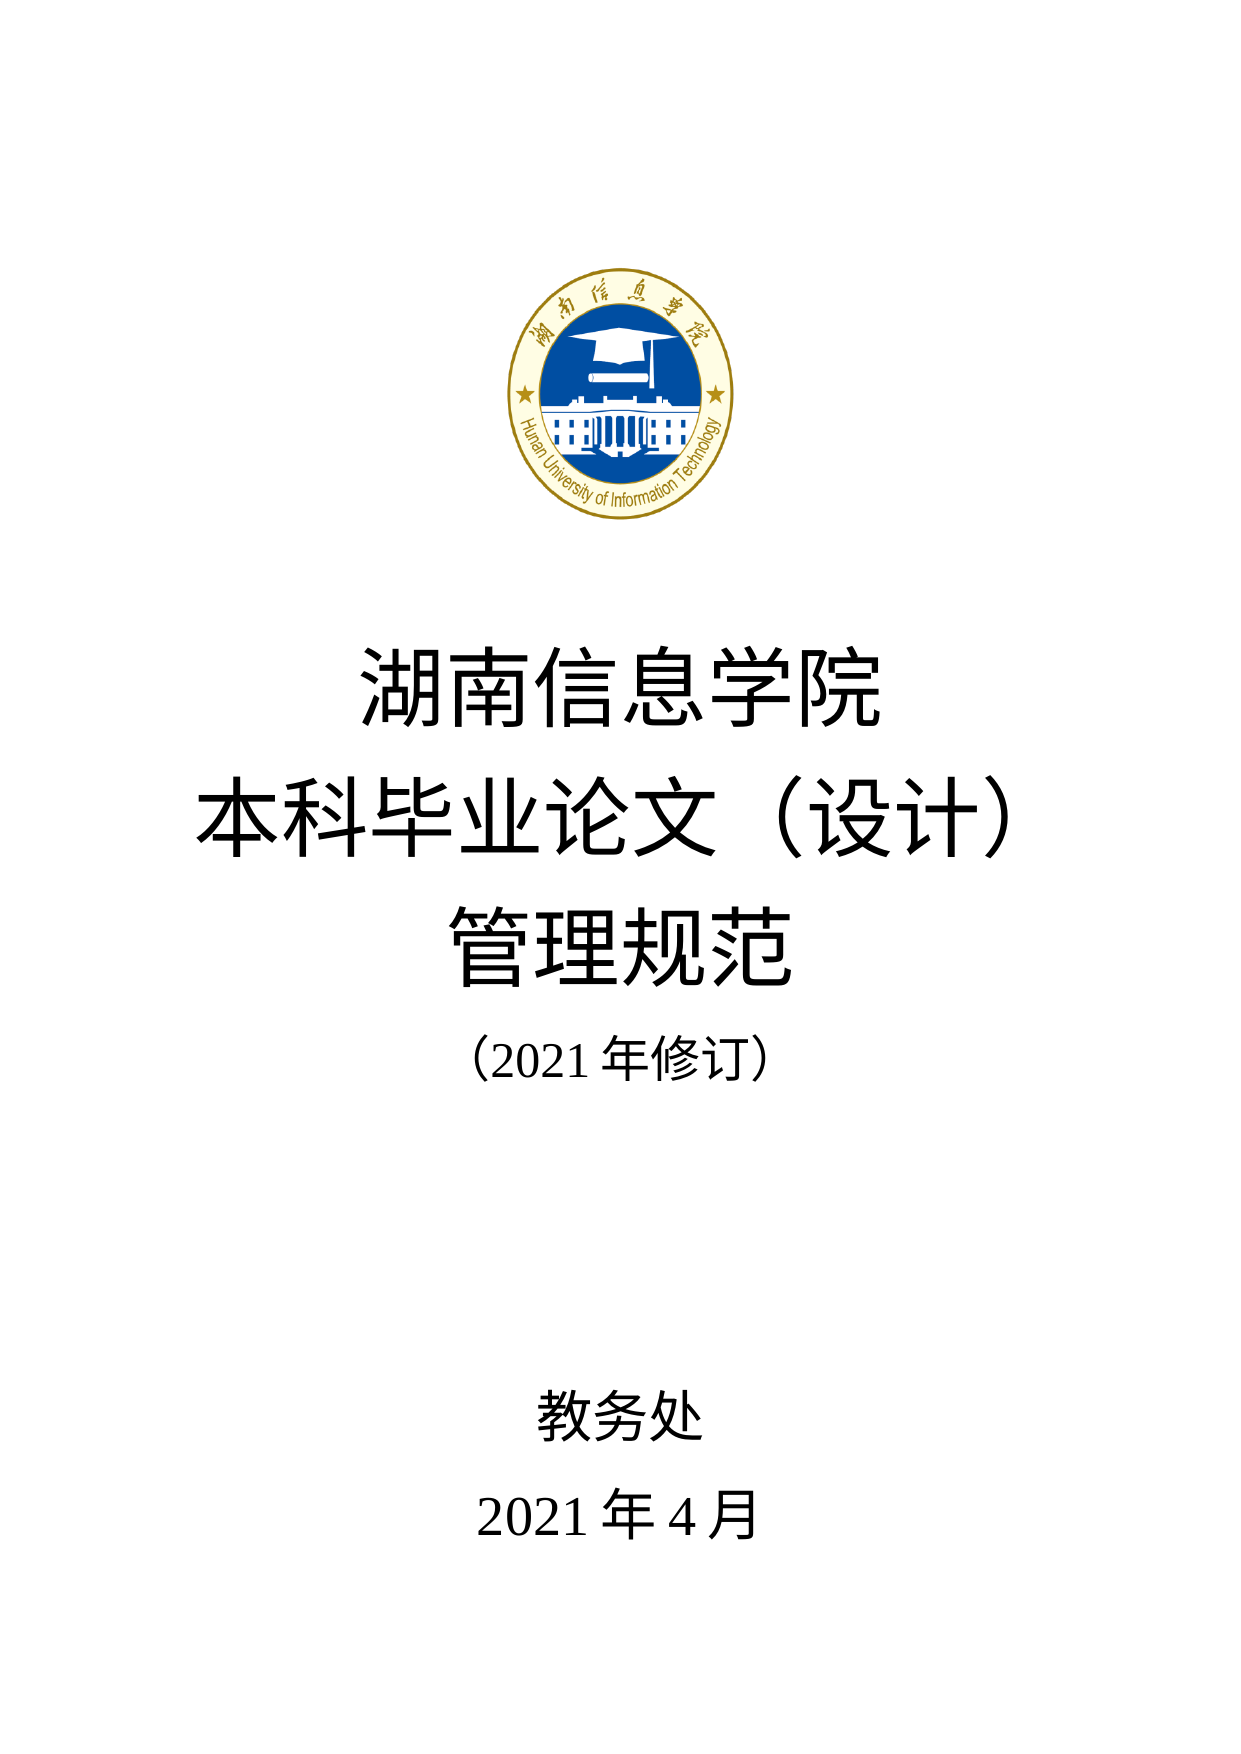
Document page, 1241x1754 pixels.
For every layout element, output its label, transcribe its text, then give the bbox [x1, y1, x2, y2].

text 2021年4月 [148, 1462, 1092, 1559]
text 教务处 [148, 1364, 1092, 1462]
picture [487, 259, 753, 525]
text （2021年修订） [148, 1007, 1092, 1104]
text 湖南信息学院 [148, 617, 1092, 747]
text 本科毕业论文（设计）管理规范 [148, 747, 1092, 1007]
